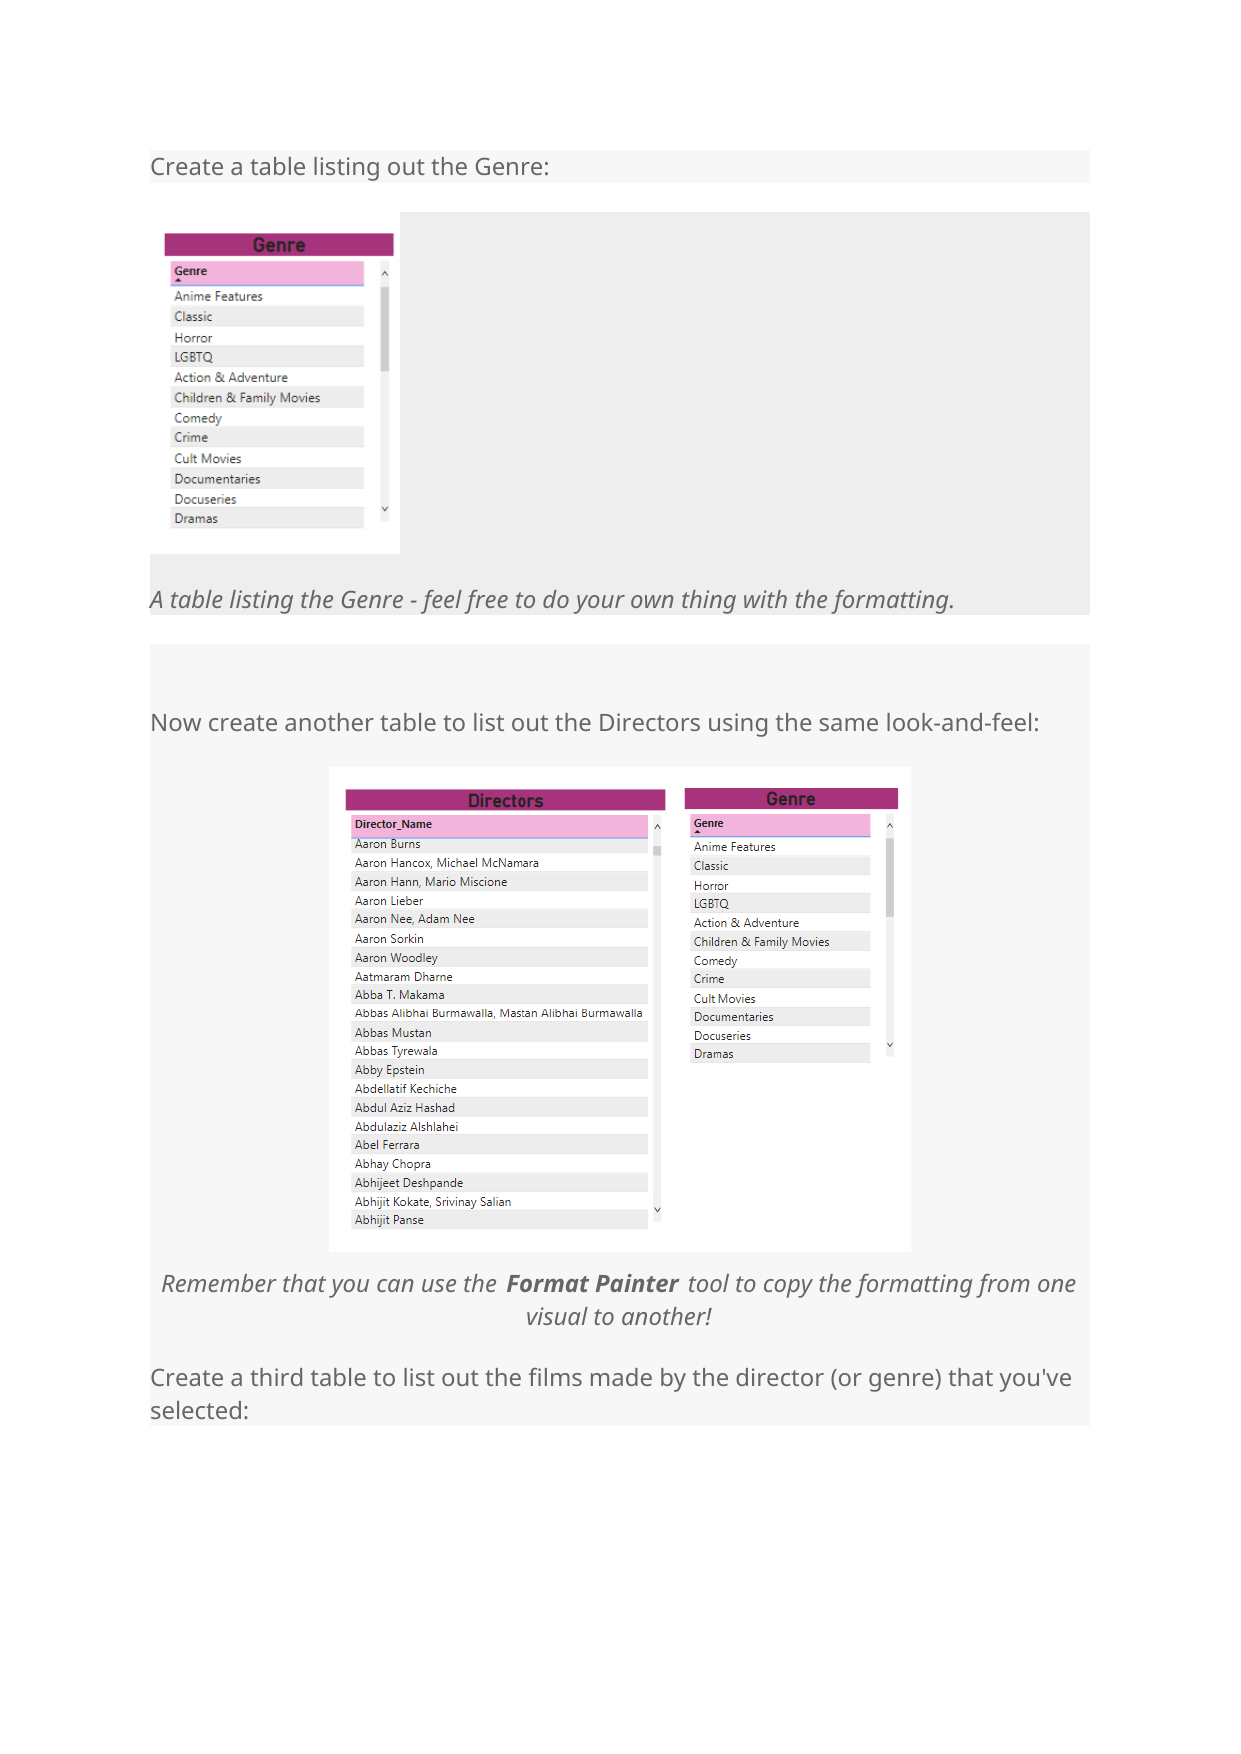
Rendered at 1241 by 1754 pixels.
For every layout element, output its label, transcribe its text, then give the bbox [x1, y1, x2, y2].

text Create a table listing out the Genre: [150, 150, 1090, 183]
text A table listing the Genre - feel free to do your own thing with the formatting. [150, 583, 1090, 615]
text Remember that you can use the Format Painter tool to copy the formatting from one visual to another! [150, 1267, 1090, 1332]
text Create a third table to list out the films made by the director (or genre) that you've selected: [150, 1361, 1090, 1426]
text Now create another table to list out the Directors using the same look-and-feel: [150, 706, 1090, 739]
picture [328, 767, 912, 1252]
picture [150, 211, 401, 554]
